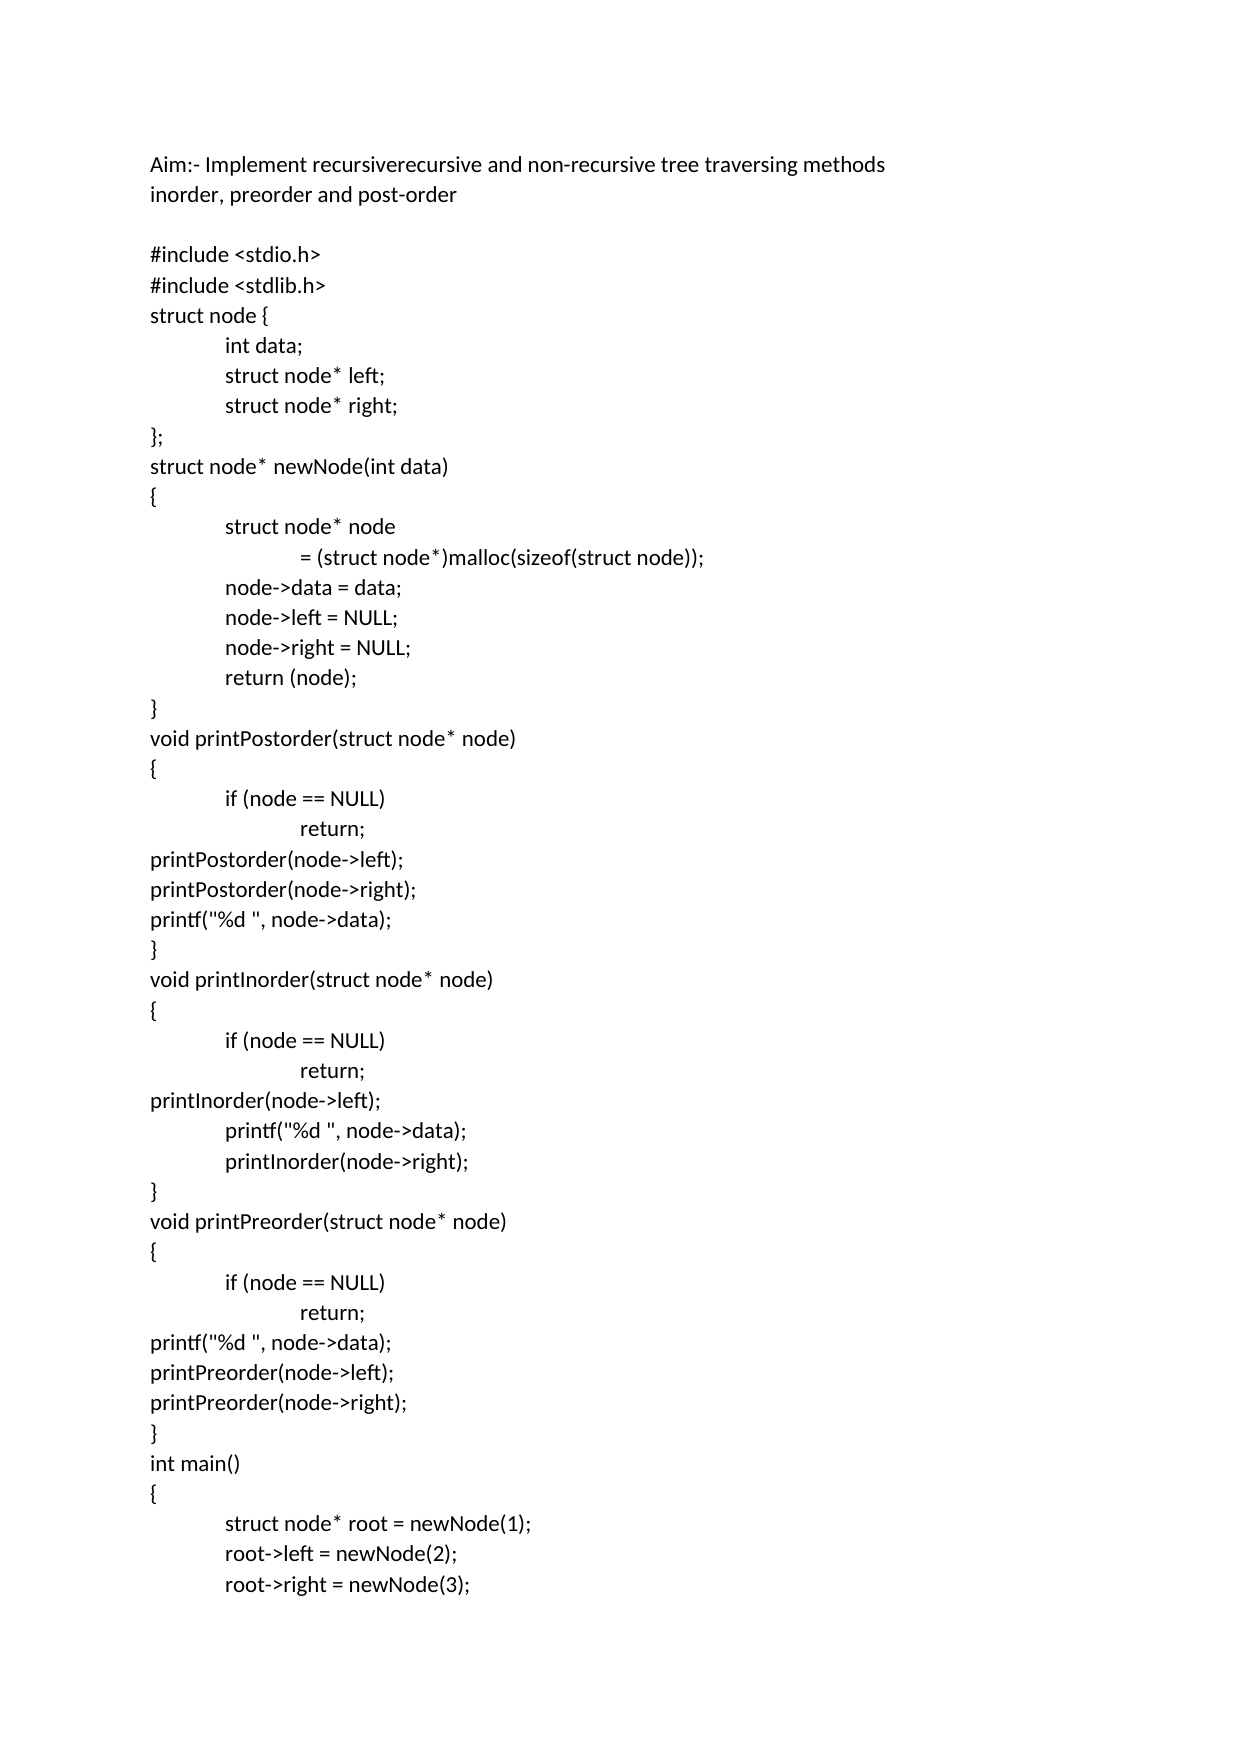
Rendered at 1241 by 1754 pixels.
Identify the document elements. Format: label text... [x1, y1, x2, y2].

text printf("%d ", node->data); [150, 1328, 1090, 1356]
text root->left = newNode(2); [150, 1539, 1090, 1568]
text printPostorder(node->right); [150, 875, 1090, 903]
text void printPreorder(struct node* node) [150, 1207, 1090, 1235]
text if (node == NULL) [150, 1268, 1090, 1296]
text printInorder(node->left); [150, 1086, 1090, 1114]
text { [150, 1479, 1090, 1507]
text printPostorder(node->left); [150, 845, 1090, 873]
text Aim:- Implement recursiverecursive and non-recursive tree traversing methods [150, 150, 1090, 178]
text printPreorder(node->left); [150, 1358, 1090, 1386]
text printPreorder(node->right); [150, 1388, 1090, 1417]
text struct node* root = newNode(1); [150, 1509, 1090, 1537]
text #include <stdio.h> [150, 241, 1090, 269]
text } [150, 1177, 1090, 1205]
text return (node); [150, 663, 1090, 692]
text return; [150, 1056, 1090, 1084]
text struct node* right; [150, 392, 1090, 420]
text int data; [150, 331, 1090, 359]
text { [150, 996, 1090, 1024]
text struct node* newNode(int data) [150, 452, 1090, 480]
text printf("%d ", node->data); [150, 1117, 1090, 1145]
text }; [150, 422, 1090, 450]
text root->right = newNode(3); [150, 1570, 1090, 1598]
text printf("%d ", node->data); [150, 905, 1090, 933]
text if (node == NULL) [150, 1026, 1090, 1054]
text } [150, 694, 1090, 722]
text return; [150, 814, 1090, 843]
text struct node* left; [150, 361, 1090, 389]
text void printPostorder(struct node* node) [150, 724, 1090, 752]
text } [150, 1419, 1090, 1447]
text inorder, preorder and post-order [150, 180, 1090, 208]
text node->right = NULL; [150, 633, 1090, 661]
text int main() [150, 1449, 1090, 1477]
text } [150, 935, 1090, 963]
text = (struct node*)malloc(sizeof(struct node)); [150, 543, 1090, 571]
text if (node == NULL) [150, 784, 1090, 812]
text node->left = NULL; [150, 603, 1090, 631]
text printInorder(node->right); [150, 1147, 1090, 1175]
text struct node* node [150, 512, 1090, 541]
text return; [150, 1298, 1090, 1326]
text node->data = data; [150, 573, 1090, 601]
text { [150, 482, 1090, 510]
text { [150, 1237, 1090, 1266]
text struct node { [150, 301, 1090, 329]
text { [150, 754, 1090, 782]
text void printInorder(struct node* node) [150, 966, 1090, 994]
text #include <stdlib.h> [150, 271, 1090, 299]
